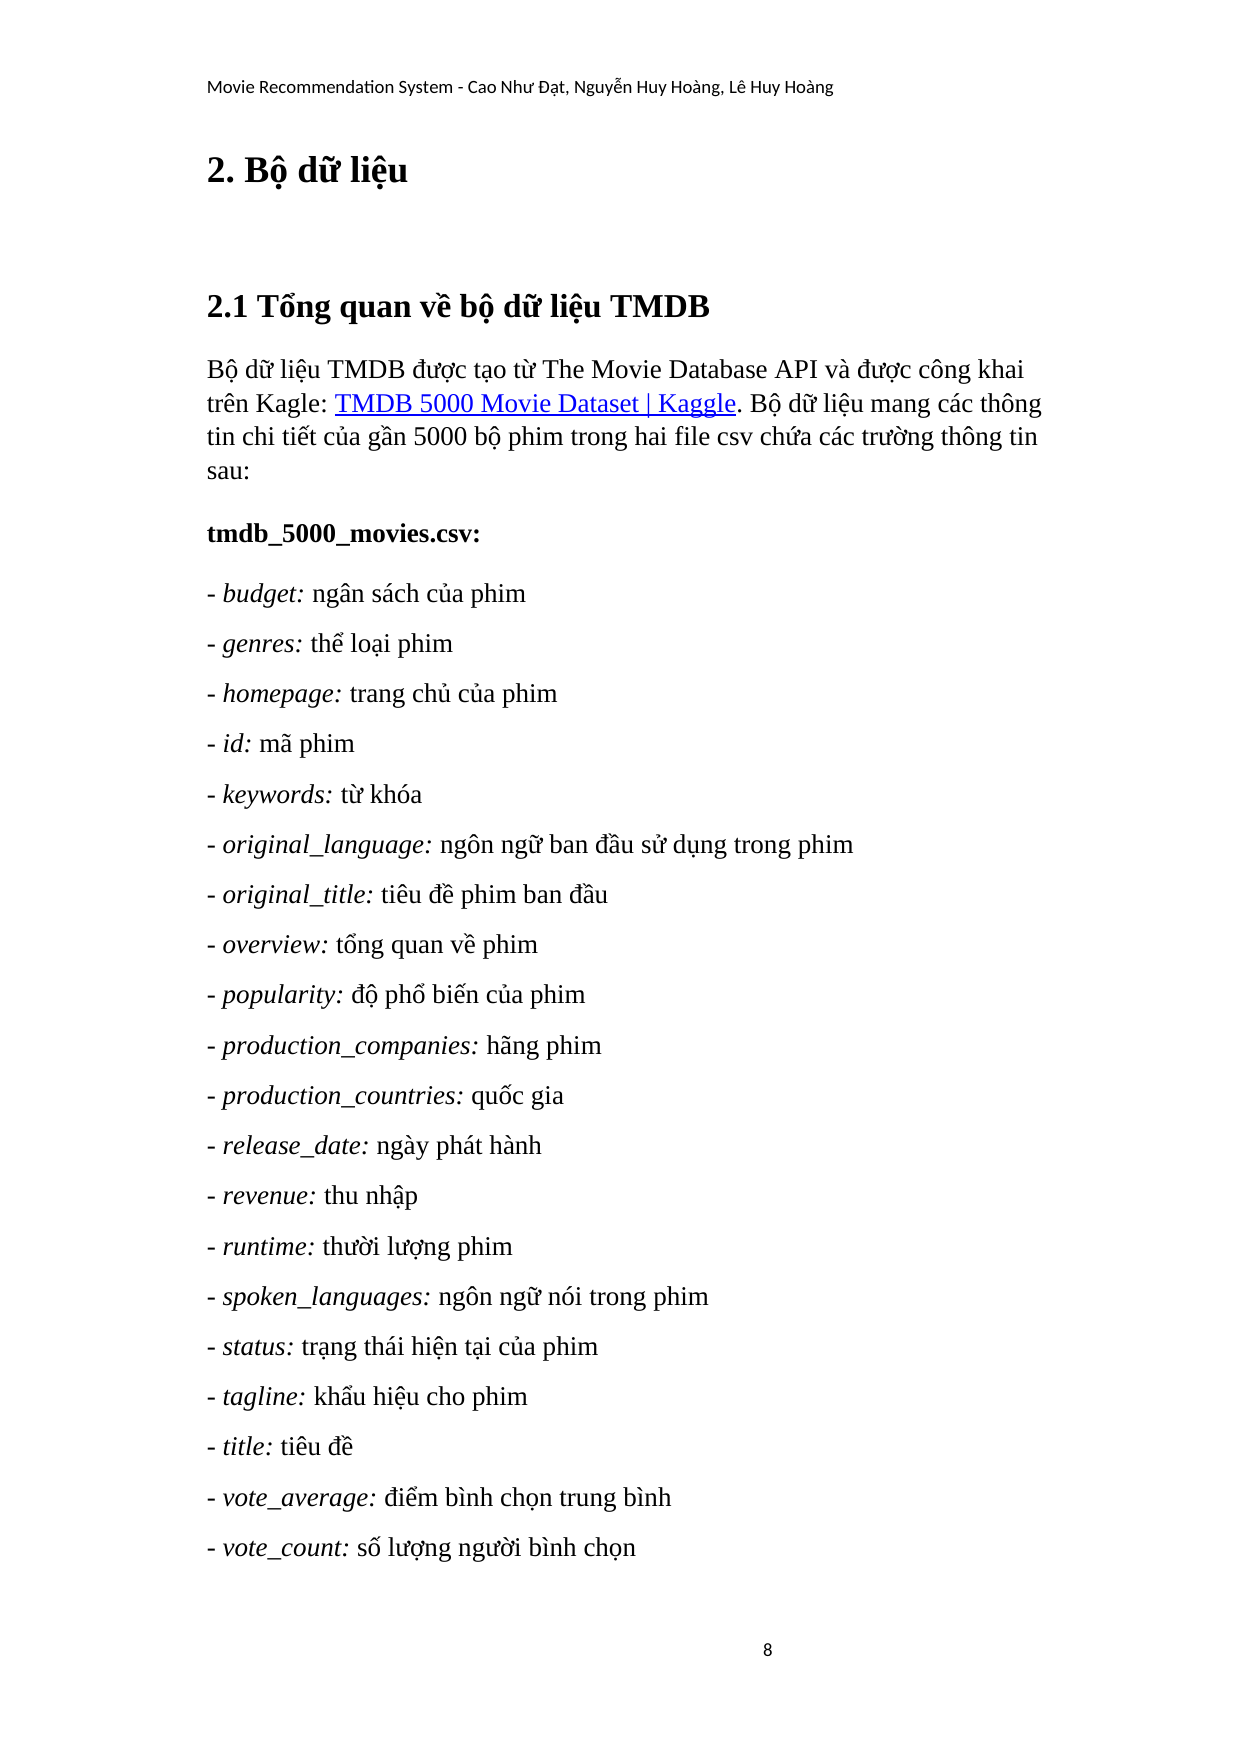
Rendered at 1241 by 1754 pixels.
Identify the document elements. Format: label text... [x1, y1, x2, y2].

text - overview: tổng quan về phim [207, 928, 1063, 959]
text - homepage: trang chủ của phim [207, 677, 1063, 708]
text - budget: ngân sách của phim [207, 577, 1063, 608]
text - runtime: thười lượng phim [207, 1230, 1063, 1261]
text - vote_count: số lượng người bình chọn [207, 1531, 1063, 1562]
text - revenue: thu nhập [207, 1179, 1063, 1211]
text - original_language: ngôn ngữ ban đầu sử dụng trong phim [207, 828, 1063, 859]
subtitle Bộ dữ liệu [207, 148, 1063, 191]
text - production_countries: quốc gia [207, 1079, 1063, 1110]
text - title: tiêu đề [207, 1431, 1063, 1462]
text Bộ dữ liệu TMDB được tạo từ The Movie Database API và được công khai trên Kagle: TMDB 5000 Movie Dataset | Kaggle. Bộ dữ liệu mang các thông tin chi tiết của gần 5000 bộ phim trong hai file csv chứa các trường thông tin sau: [207, 353, 1063, 485]
text - popularity: độ phổ biến của phim [207, 979, 1063, 1010]
text - tagline: khẩu hiệu cho phim [207, 1380, 1063, 1411]
text - status: trạng thái hiện tại của phim [207, 1330, 1063, 1361]
text - keywords: từ khóa [207, 778, 1063, 809]
text - genres: thể loại phim [207, 627, 1063, 658]
text - production_companies: hãng phim [207, 1029, 1063, 1060]
subtitle 2.1 Tổng quan về bộ dữ liệu TMDB [207, 286, 1063, 324]
text - original_title: tiêu đề phim ban đầu [207, 878, 1063, 909]
text - vote_average: điểm bình chọn trung bình [207, 1481, 1063, 1512]
text - id: mã phim [207, 728, 1063, 759]
text tmdb_5000_movies.csv: [207, 517, 1063, 548]
text - release_date: ngày phát hành [207, 1129, 1063, 1160]
text - spoken_languages: ngôn ngữ nói trong phim [207, 1280, 1063, 1311]
